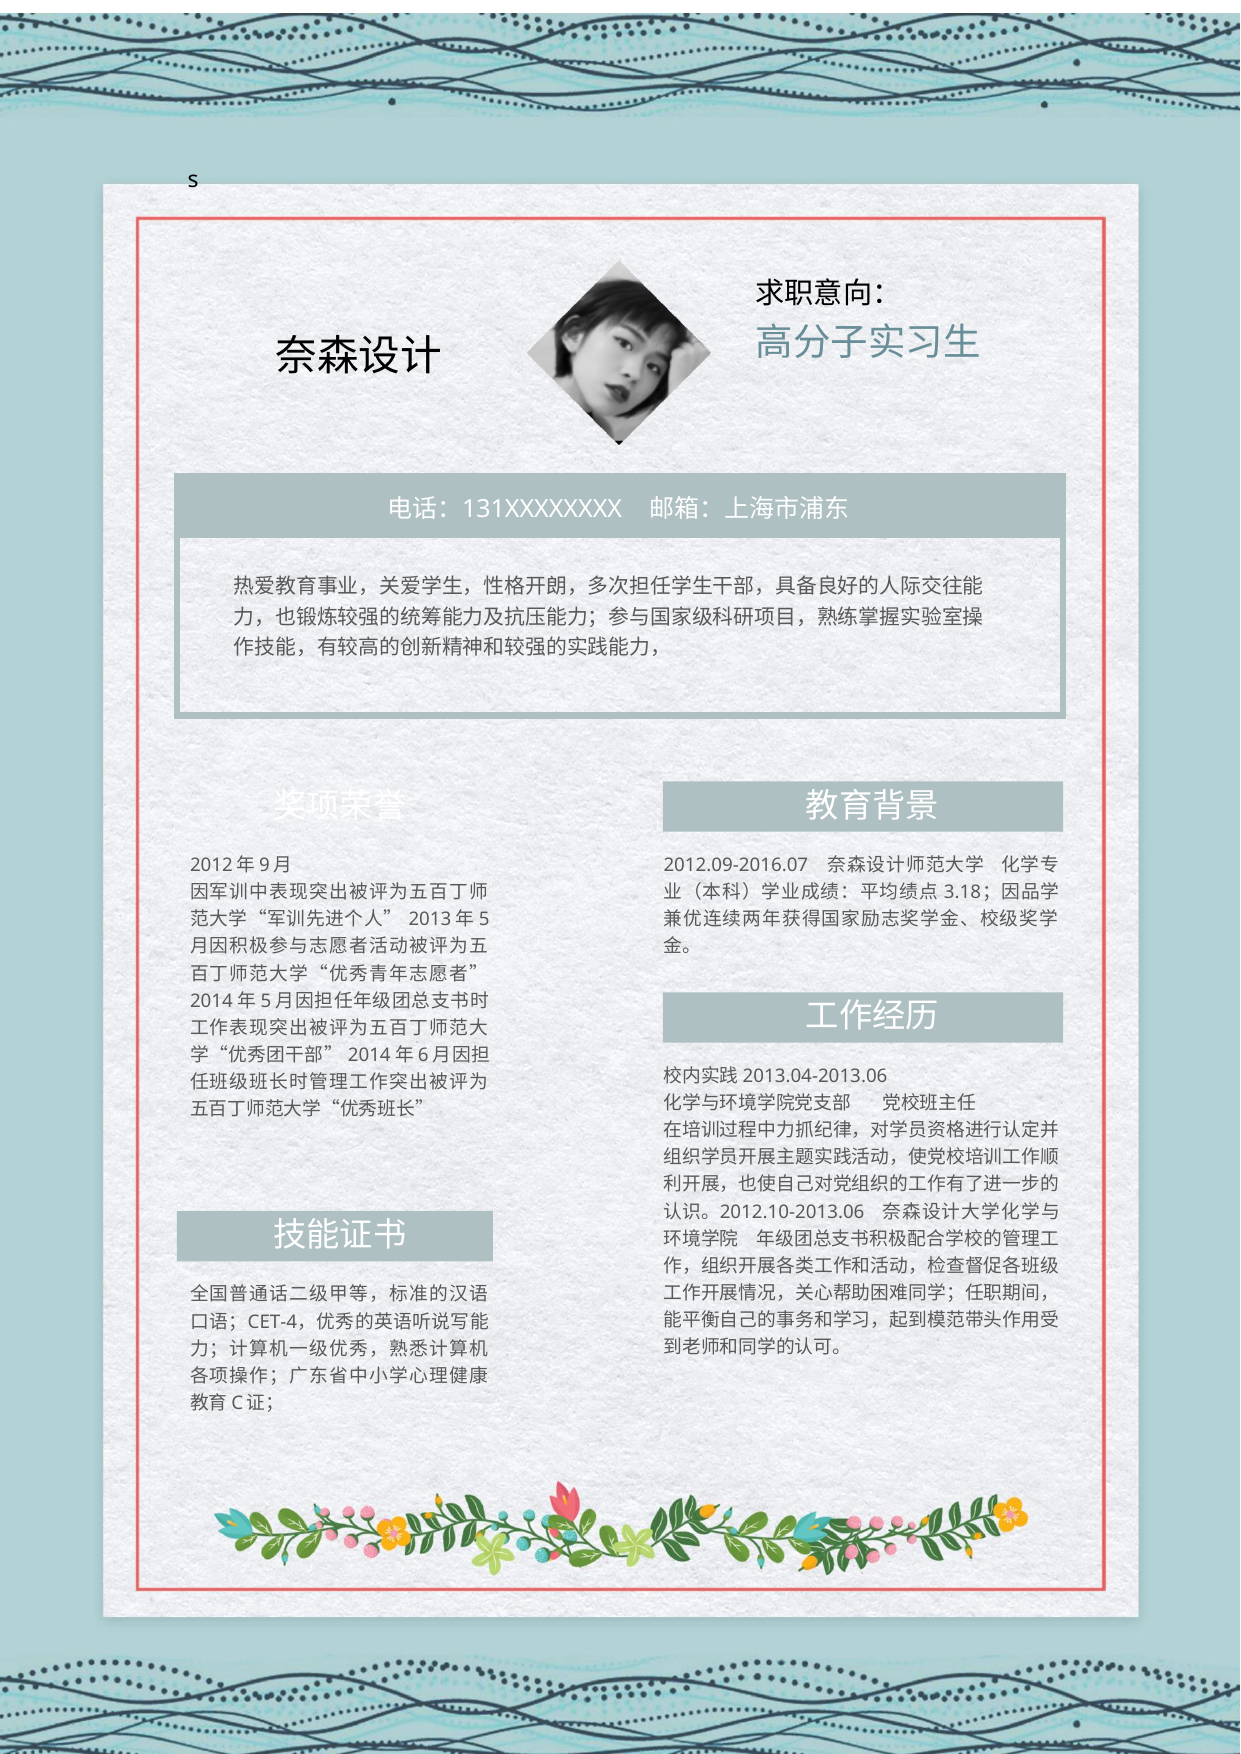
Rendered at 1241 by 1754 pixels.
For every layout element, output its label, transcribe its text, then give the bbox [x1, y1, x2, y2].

picture [0, 13, 1241, 1754]
text s [187, 162, 1053, 194]
